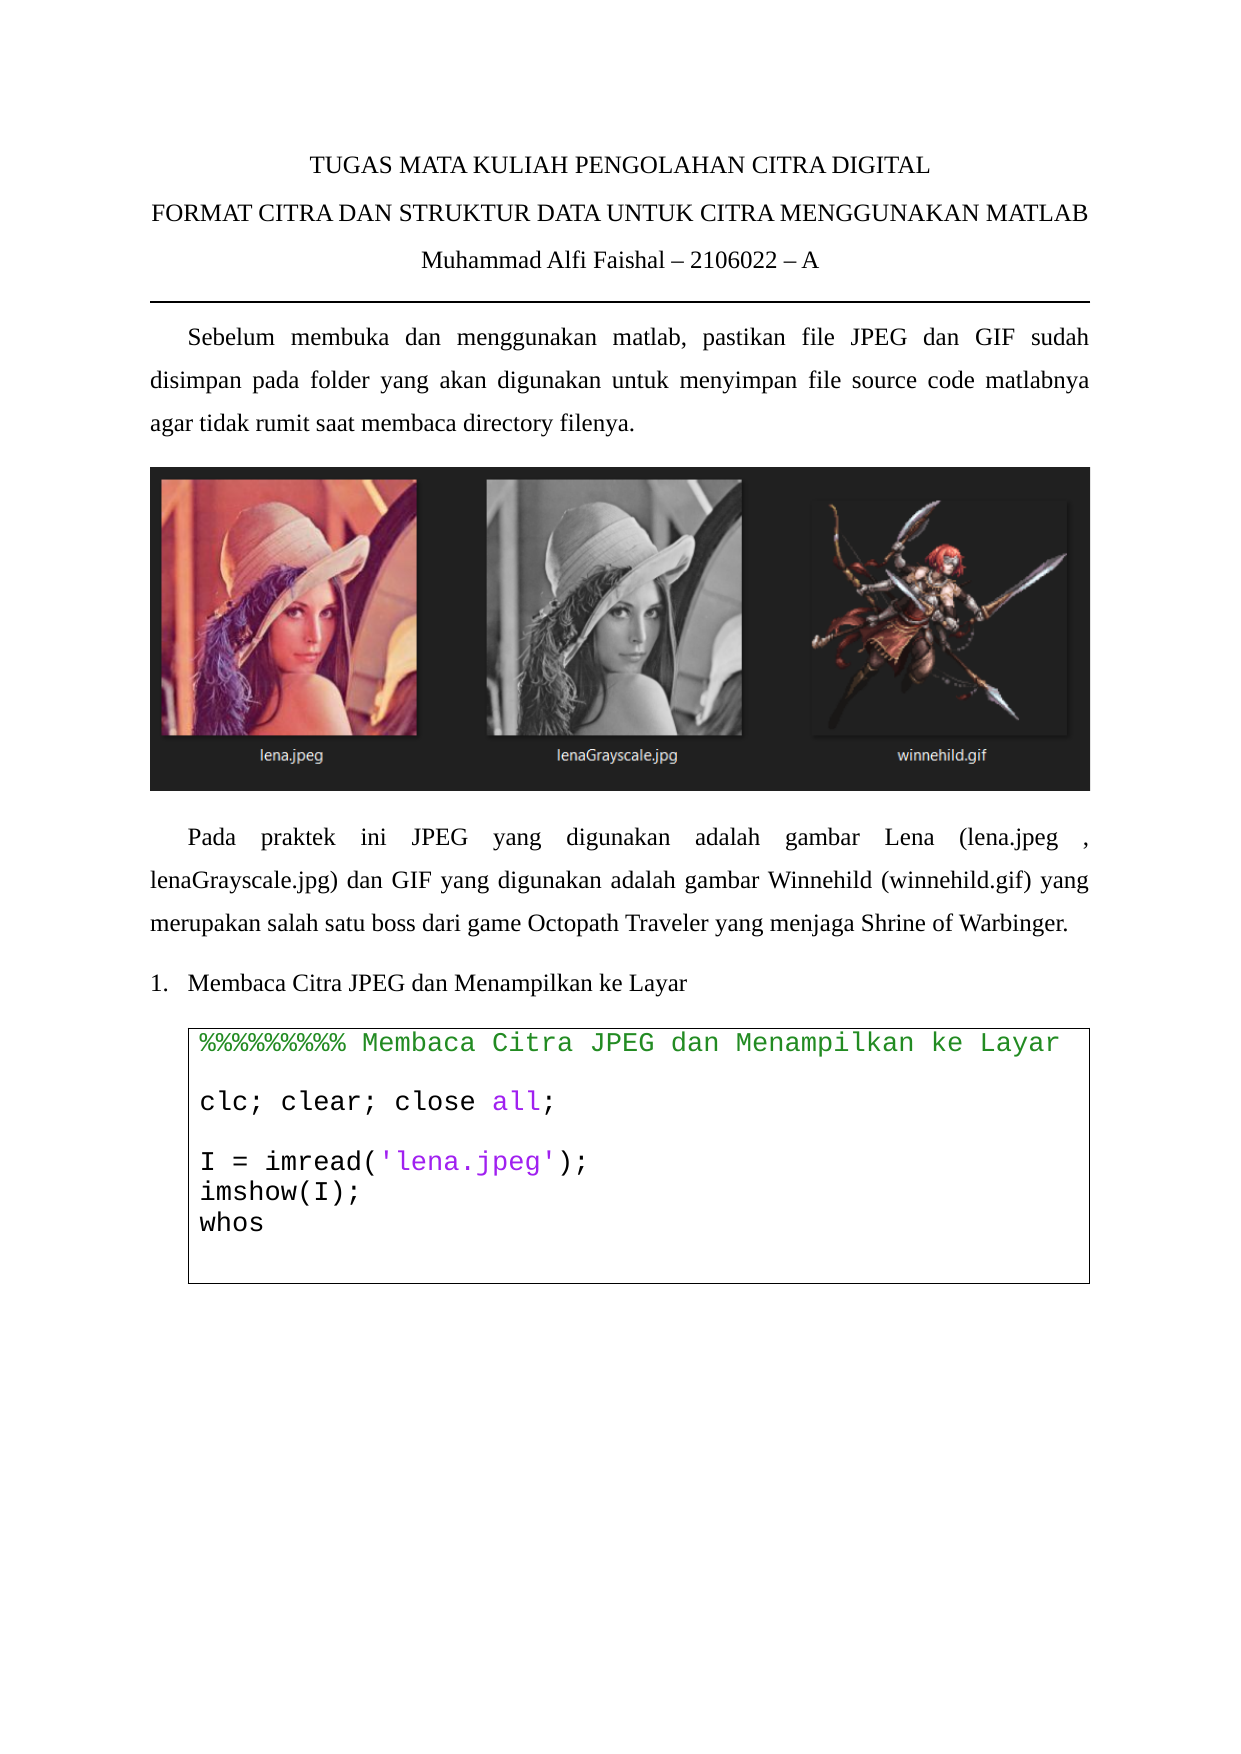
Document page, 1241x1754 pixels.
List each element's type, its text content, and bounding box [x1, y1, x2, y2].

text Sebelum membuka dan menggunakan matlab, pastikan file JPEG dan GIF sudah disimpan pada folder yang akan digunakan untuk menyimpan file source code matlabnya agar tidak rumit saat membaca directory filenya. [150, 322, 1090, 437]
text FORMAT CITRA DAN STRUKTUR DATA UNTUK CITRA MENGGUNAKAN MATLAB [150, 198, 1090, 226]
table_header %%%%%%%%% Membaca Citra JPEG dan Menampilkan ke Layar clc; clear; close all; I = imread('lena.jpeg'); imshow(I); whos [189, 1029, 1089, 1283]
text TUGAS MATA KULIAH PENGOLAHAN CITRA DIGITAL [150, 150, 1090, 179]
list Membaca Citra JPEG dan Menampilkan ke Layar [150, 968, 1090, 996]
text Pada praktek ini JPEG yang digunakan adalah gambar Lena (lena.jpeg , lenaGrayscale.jpg) dan GIF yang digunakan adalah gambar Winnehild (winnehild.gif) yang merupakan salah satu boss dari game Octopath Traveler yang menjaga Shrine of Warbinger. [150, 822, 1090, 937]
text Muhammad Alfi Faishal – 2106022 – A [150, 245, 1090, 301]
picture [150, 467, 1091, 791]
